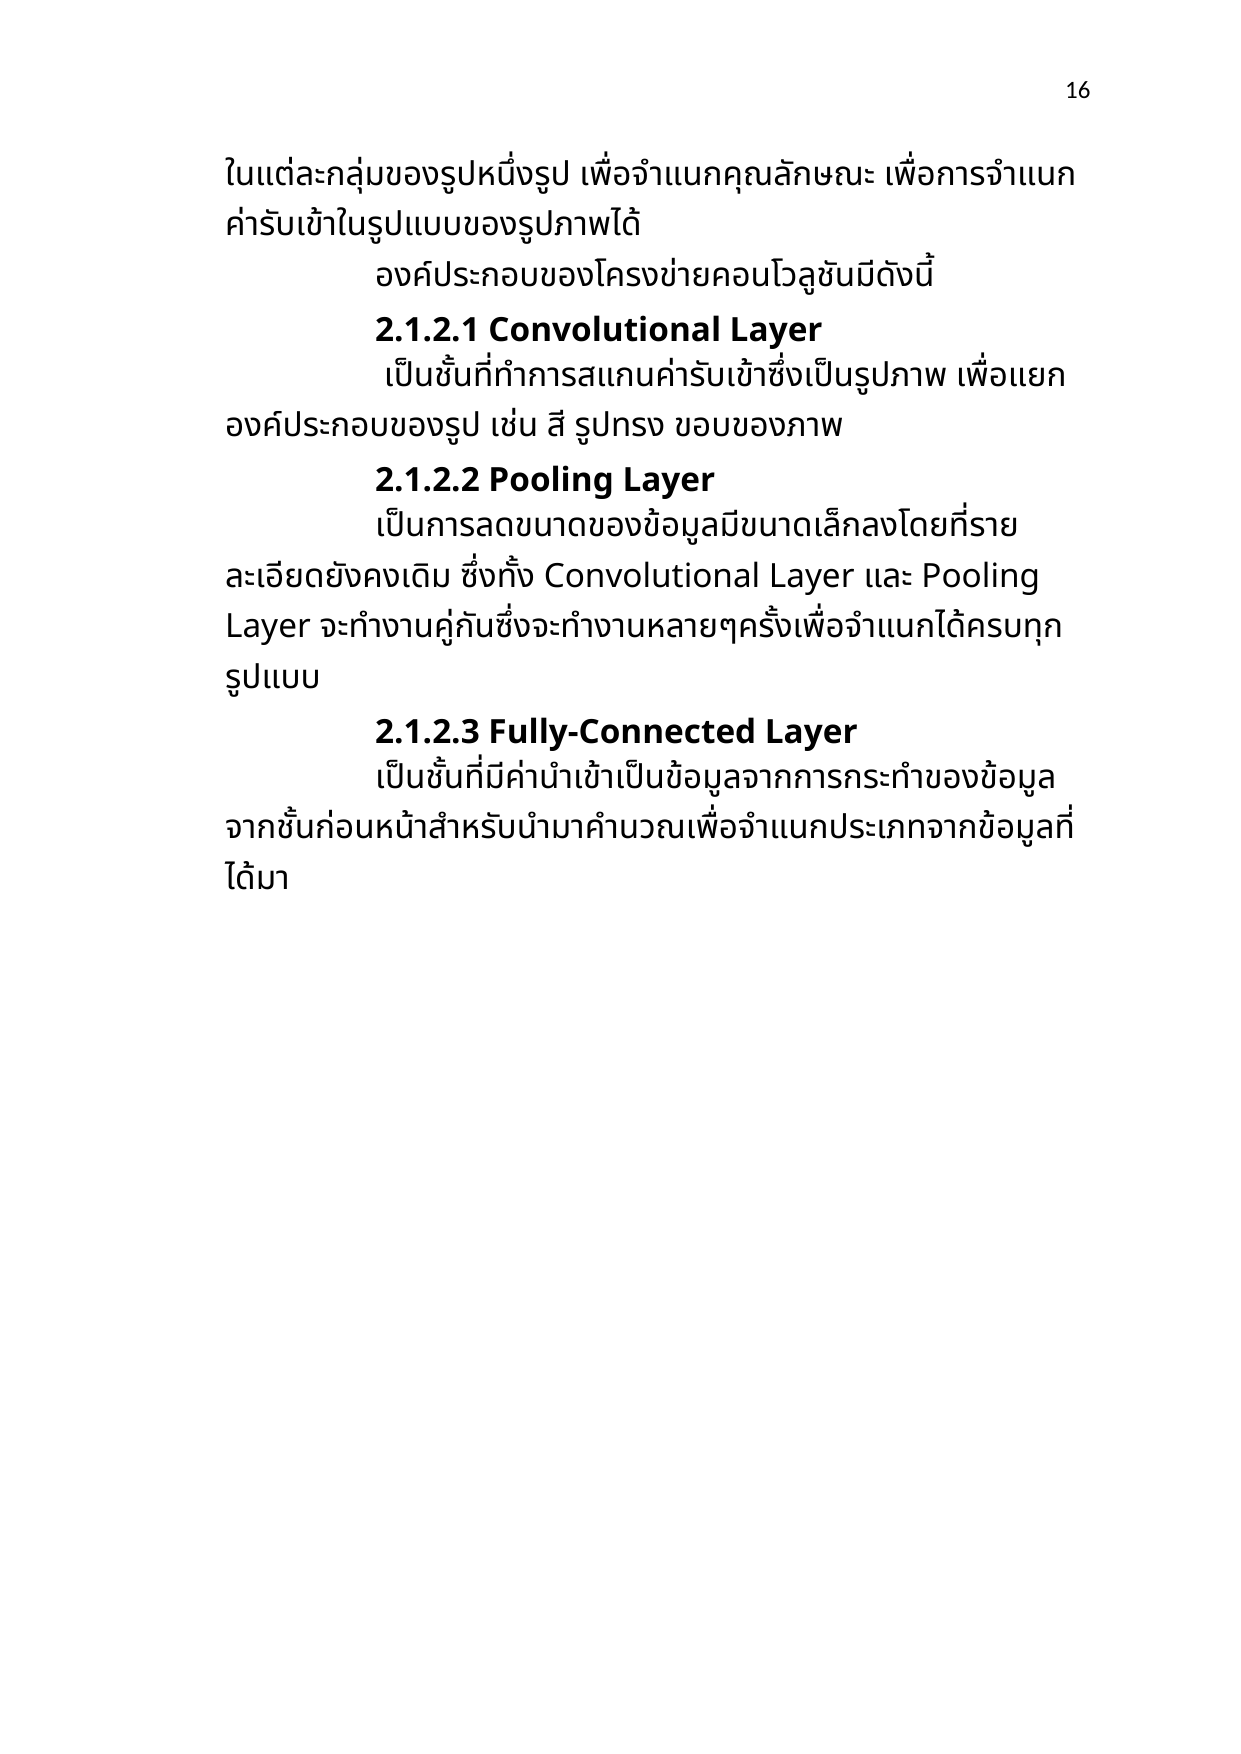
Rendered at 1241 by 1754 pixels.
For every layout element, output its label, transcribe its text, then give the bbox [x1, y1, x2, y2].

text เป็นการลดขนาดของข้อมูลมีขนาดเล็กลงโดยที่รายละเอียดยังคงเดิม ซึ่งทั้ง Convolutional Layer และ Pooling Layer จะทำงานคู่กันซึ่งจะทำงานหลายๆครั้งเพื่อจำแนกได้ครบทุกรูปแบบ [225, 501, 1090, 703]
text เป็นชั้นที่ทำการสแกนค่ารับเข้าซึ่งเป็นรูปภาพ เพื่อแยกองค์ประกอบของรูป เช่น สี รูปทรง ขอบของภาพ [225, 351, 1090, 452]
subtitle 2.1.2.3 Fully-Connected Layer [225, 707, 1090, 753]
subtitle 2.1.2.2 Pooling Layer [225, 456, 1090, 501]
text องค์ประกอบของโครงข่ายคอนโวลูชันมีดังนี้ [225, 251, 1090, 301]
text เป็นชั้นที่มีค่านำเข้าเป็นข้อมูลจากการกระทำของข้อมูลจากชั้นก่อนหน้าสำหรับนำมาคำนวณเพื่อจำแนกประเภทจากข้อมูลที่ได้มา [225, 753, 1090, 904]
subtitle 2.1.2.1 Convolutional Layer [225, 305, 1090, 351]
